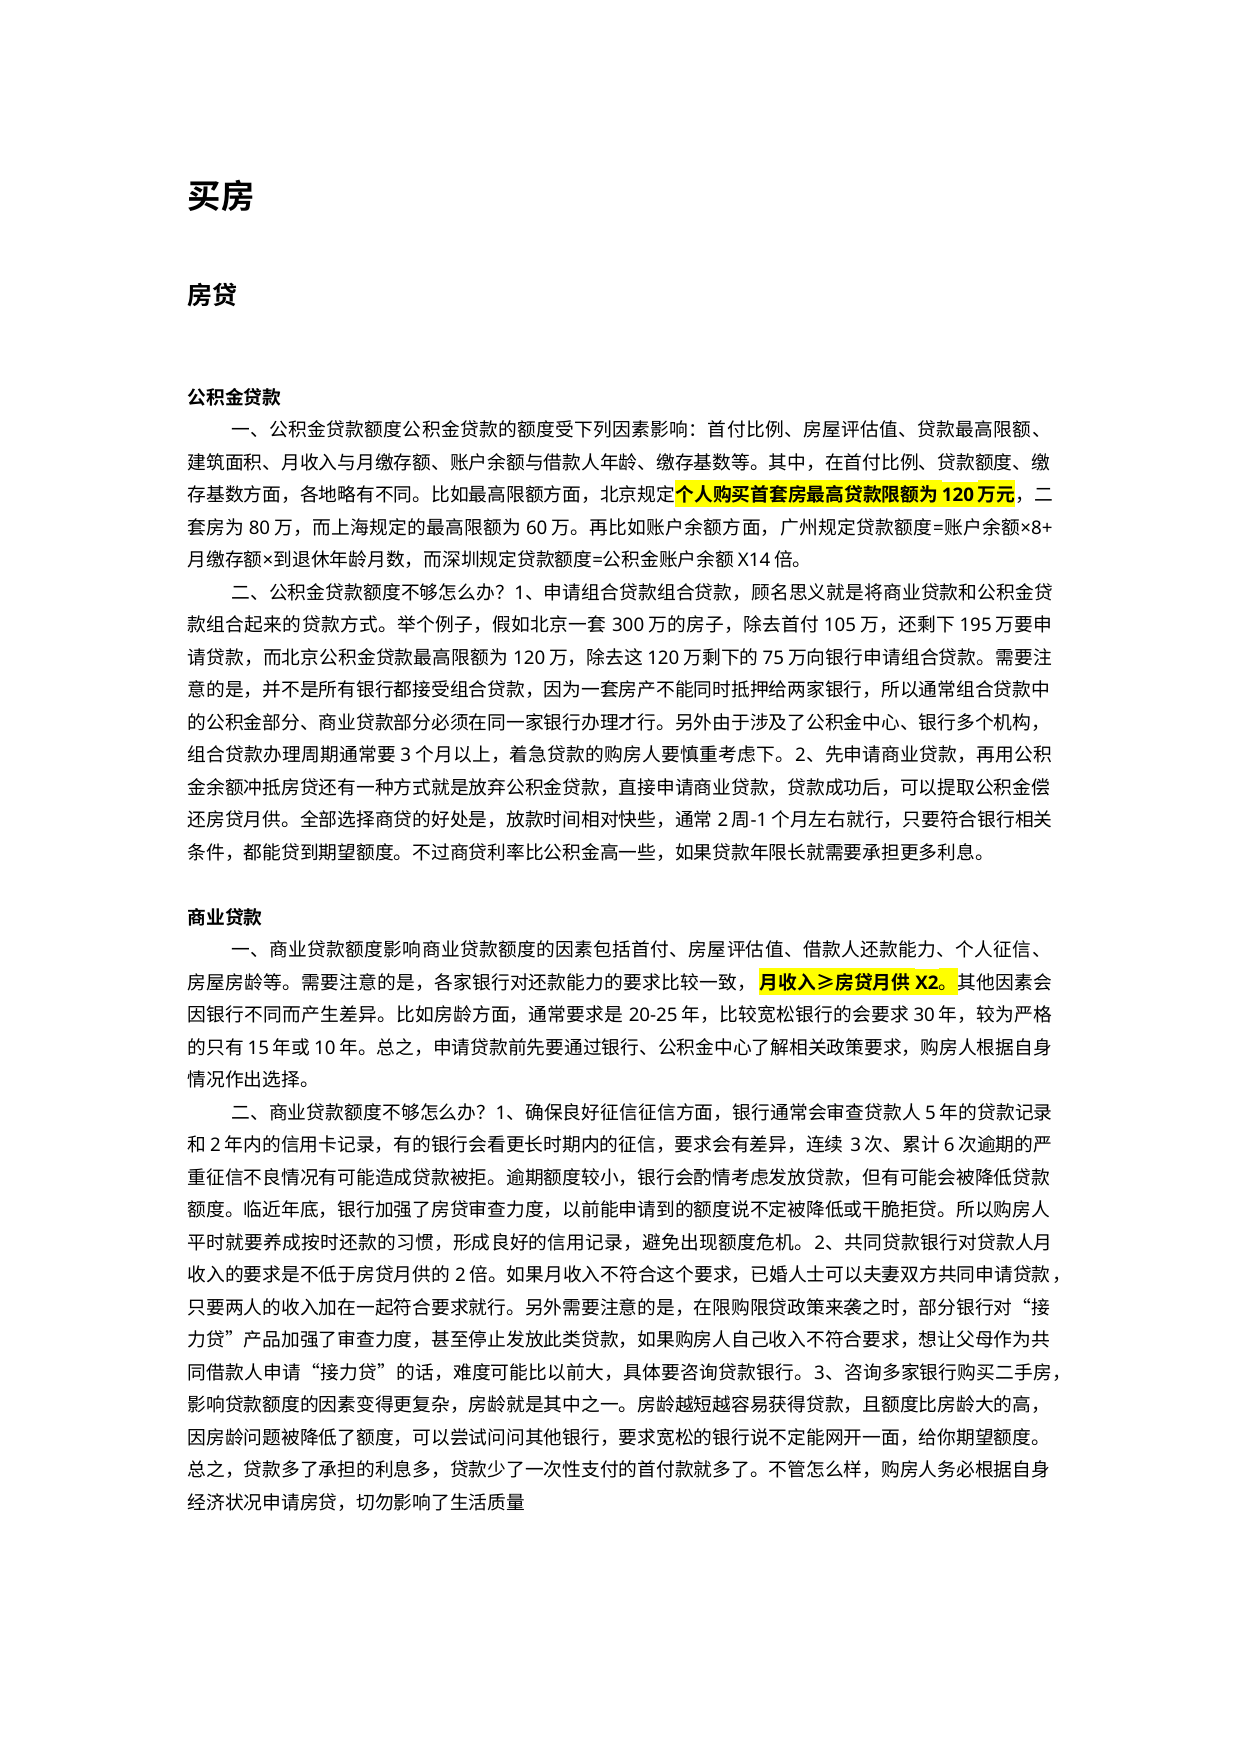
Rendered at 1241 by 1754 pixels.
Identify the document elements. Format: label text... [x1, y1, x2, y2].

subtitle 房贷 [187, 261, 1053, 326]
text 商业贷款 [187, 900, 1053, 932]
text 一、公积金贷款额度公积金贷款的额度受下列因素影响：首付比例、房屋评估值、贷款最高限额、建筑面积、月收入与月缴存额、账户余额与借款人年龄、缴存基数等。其中，在首付比例、贷款额度、缴存基数方面，各地略有不同。比如最高限额方面，北京规定个人购买首套房最高贷款限额为120万元，二套房为80万，而上海规定的最高限额为60万。再比如账户余额方面，广州规定贷款额度=账户余额×8+月缴存额×到退休年龄月数，而深圳规定贷款额度=公积金账户余额X14倍。 [187, 412, 1053, 575]
text 公积金贷款 [187, 380, 1053, 412]
text 一、商业贷款额度影响商业贷款额度的因素包括首付、房屋评估值、借款人还款能力、个人征信、房屋房龄等。需要注意的是，各家银行对还款能力的要求比较一致，月收入≥房贷月供X2。其他因素会因银行不同而产生差异。比如房龄方面，通常要求是20-25年，比较宽松银行的会要求30年，较为严格的只有15年或10年。总之，申请贷款前先要通过银行、公积金中心了解相关政策要求，购房人根据自身情况作出选择。 [187, 932, 1053, 1095]
text 二、公积金贷款额度不够怎么办？1、申请组合贷款组合贷款，顾名思义就是将商业贷款和公积金贷款组合起来的贷款方式。举个例子，假如北京一套300万的房子，除去首付105万，还剩下195万要申请贷款，而北京公积金贷款最高限额为120万，除去这120万剩下的75万向银行申请组合贷款。需要注意的是，并不是所有银行都接受组合贷款，因为一套房产不能同时抵押给两家银行，所以通常组合贷款中的公积金部分、商业贷款部分必须在同一家银行办理才行。另外由于涉及了公积金中心、银行多个机构，组合贷款办理周期通常要3个月以上，着急贷款的购房人要慎重考虑下。2、先申请商业贷款，再用公积金余额冲抵房贷还有一种方式就是放弃公积金贷款，直接申请商业贷款，贷款成功后，可以提取公积金偿还房贷月供。全部选择商贷的好处是，放款时间相对快些，通常2周-1个月左右就行，只要符合银行相关条件，都能贷到期望额度。不过商贷利率比公积金高一些，如果贷款年限长就需要承担更多利息。 [187, 575, 1053, 867]
text 二、商业贷款额度不够怎么办？1、确保良好征信征信方面，银行通常会审查贷款人5年的贷款记录和2年内的信用卡记录，有的银行会看更长时期内的征信，要求会有差异，连续3次、累计6次逾期的严重征信不良情况有可能造成贷款被拒。逾期额度较小，银行会酌情考虑发放贷款，但有可能会被降低贷款额度。临近年底，银行加强了房贷审查力度，以前能申请到的额度说不定被降低或干脆拒贷。所以购房人平时就要养成按时还款的习惯，形成良好的信用记录，避免出现额度危机。2、共同贷款银行对贷款人月收入的要求是不低于房贷月供的2倍。如果月收入不符合这个要求，已婚人士可以夫妻双方共同申请贷款，只要两人的收入加在一起符合要求就行。另外需要注意的是，在限购限贷政策来袭之时，部分银行对“接力贷”产品加强了审查力度，甚至停止发放此类贷款，如果购房人自己收入不符合要求，想让父母作为共同借款人申请“接力贷”的话，难度可能比以前大，具体要咨询贷款银行。3、咨询多家银行购买二手房，影响贷款额度的因素变得更复杂，房龄就是其中之一。房龄越短越容易获得贷款，且额度比房龄大的高，因房龄问题被降低了额度，可以尝试问问其他银行，要求宽松的银行说不定能网开一面，给你期望额度。总之，贷款多了承担的利息多，贷款少了一次性支付的首付款就多了。不管怎么样，购房人务必根据自身经济状况申请房贷，切勿影响了生活质量 [187, 1095, 1053, 1517]
subtitle 买房 [187, 162, 1053, 227]
